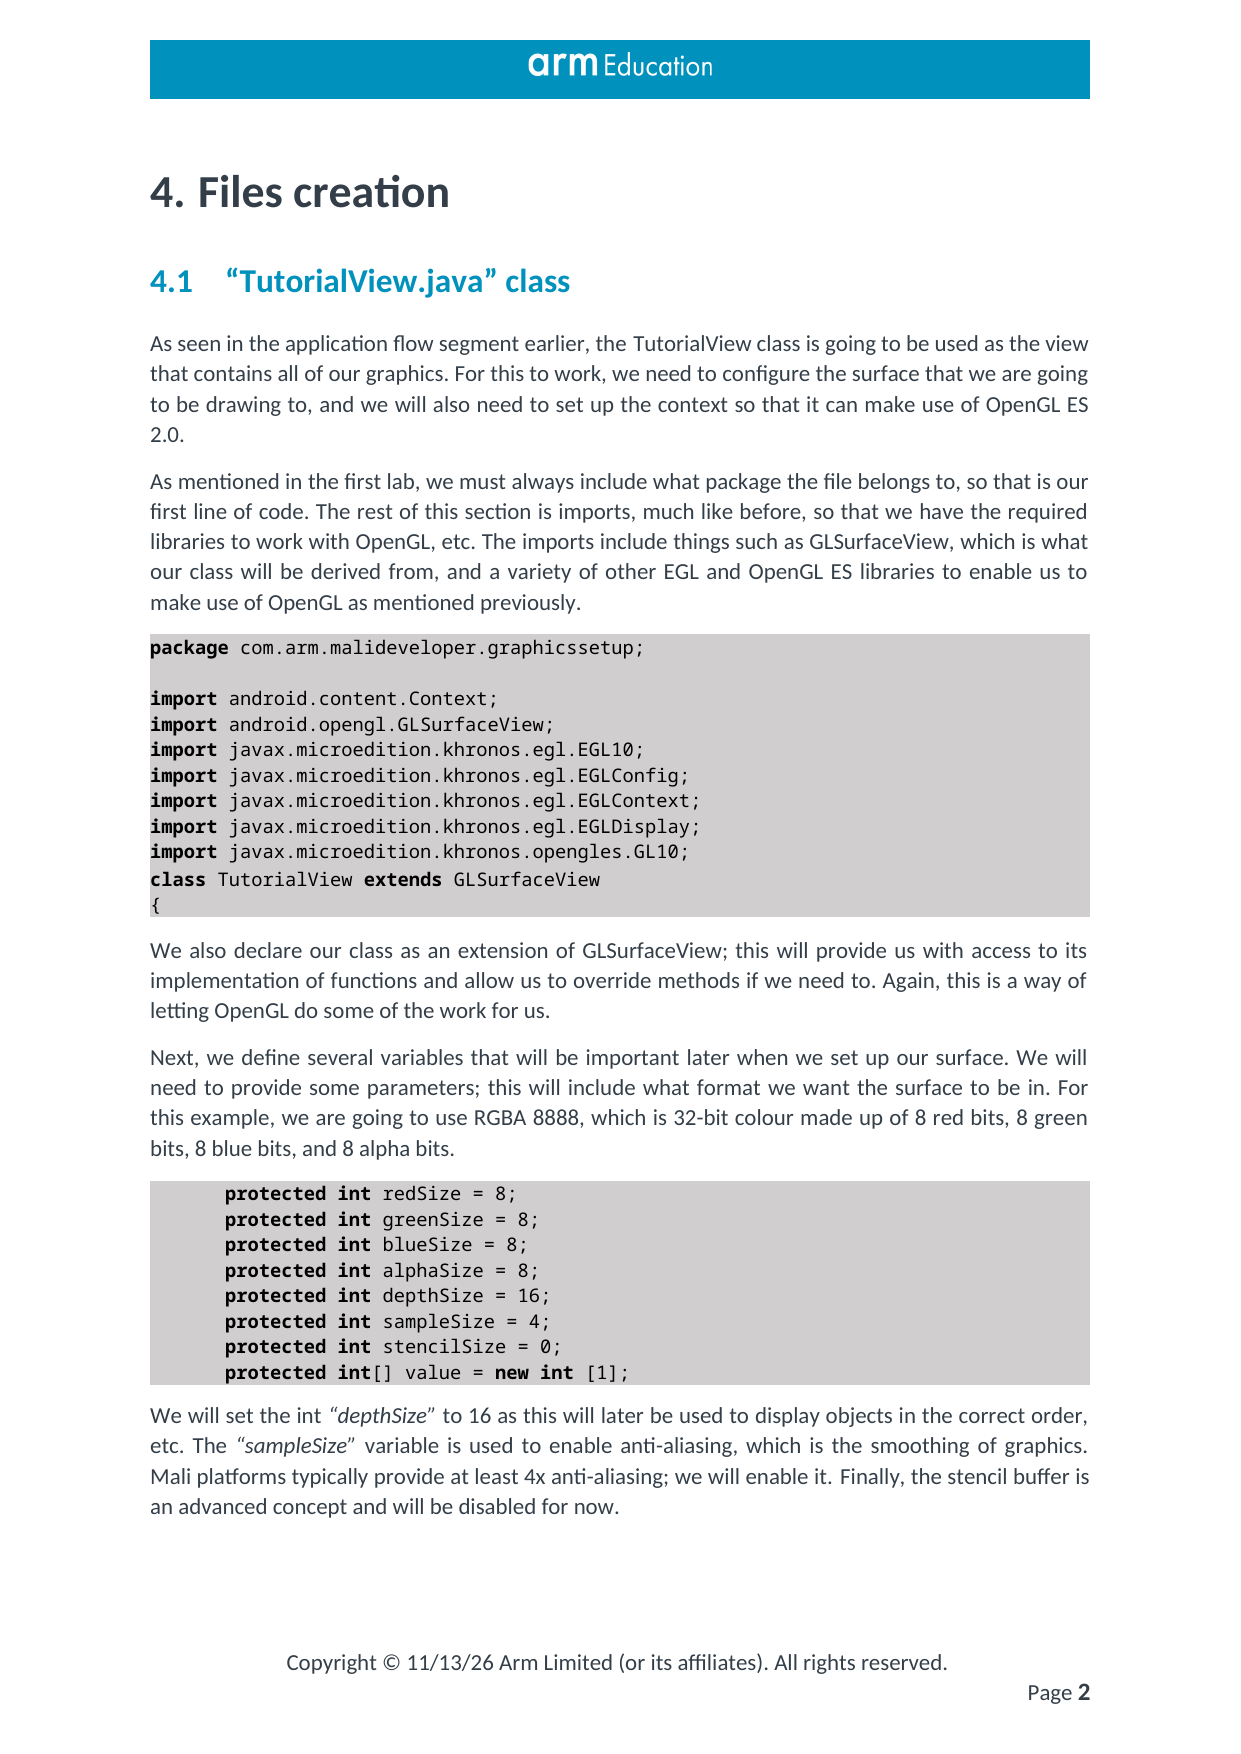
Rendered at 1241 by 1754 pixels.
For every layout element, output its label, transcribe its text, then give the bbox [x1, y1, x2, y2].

text import javax.microedition.khronos.egl.EGLConfig; [150, 762, 1090, 788]
text package com.arm.malideveloper.graphicssetup; [150, 634, 1090, 660]
text We will set the int “depthSize” to 16 as this will later be used to display objects in the correct order, etc. The “sampleSize” variable is used to enable anti-aliasing, which is the smoothing of graphics. Mali platforms typically provide at least 4x anti-aliasing; we will enable it. Finally, the stencil buffer is an advanced concept and will be disabled for now. [150, 1401, 1090, 1520]
text protected int greenSize = 8; [150, 1206, 1090, 1232]
text protected int redSize = 8; [150, 1181, 1090, 1206]
text We also declare our class as an extension of GLSurfaceView; this will provide us with access to its implementation of functions and allow us to override methods if we need to. Again, this is a way of letting OpenGL do some of the work for us. [150, 936, 1090, 1024]
picture [554, 54, 566, 75]
text import javax.microedition.khronos.egl.EGL10; [150, 737, 1090, 762]
subtitle “TutorialView.java” class [150, 260, 1090, 301]
text Next, we define several variables that will be important later when we set up our surface. We will need to provide some parameters; this will include what format we want the surface to be in. For this example, we are going to use RGBA 8888, which is 32-bit colour made up of 8 red bits, 8 green bits, 8 blue bits, and 8 alpha bits. [150, 1043, 1090, 1162]
text import android.content.Context; [150, 686, 1090, 711]
text protected int blueSize = 8; [150, 1232, 1090, 1257]
text import android.opengl.GLSurfaceView; [150, 711, 1090, 737]
subtitle Files creation [150, 162, 1090, 218]
text import javax.microedition.khronos.egl.EGLDisplay; [150, 813, 1090, 839]
text protected int depthSize = 16; [150, 1283, 1090, 1308]
text As seen in the application flow segment earlier, the TutorialView class is going to be used as the view that contains all of our graphics. For this to work, we need to configure the surface that we are going to be drawing to, and we will also need to set up the context so that it can make use of OpenGL ES 2.0. [150, 329, 1090, 448]
text protected int[] value = new int [1]; [150, 1359, 1090, 1385]
picture [529, 54, 548, 75]
text As mentioned in the first lab, we must always include what package the file belongs to, so that is our first line of code. The rest of this section is imports, much like before, so that we have the required libraries to work with OpenGL, etc. The imports include things such as GLSurfaceView, which is what our class will be derived from, and a variety of other EGL and OpenGL ES libraries to enable us to make use of OpenGL as mentioned previously. [150, 467, 1090, 616]
text protected int alphaSize = 8; [150, 1257, 1090, 1283]
text protected int stencilSize = 0; [150, 1334, 1090, 1359]
text protected int sampleSize = 4; [150, 1308, 1090, 1334]
picture [570, 54, 597, 75]
text import javax.microedition.khronos.egl.EGLContext; [150, 788, 1090, 813]
text { [150, 892, 1090, 917]
text import javax.microedition.khronos.opengles.GL10; [150, 839, 1090, 864]
text class TutorialView extends GLSurfaceView [150, 866, 1090, 892]
picture [675, 58, 679, 75]
picture [606, 55, 615, 75]
